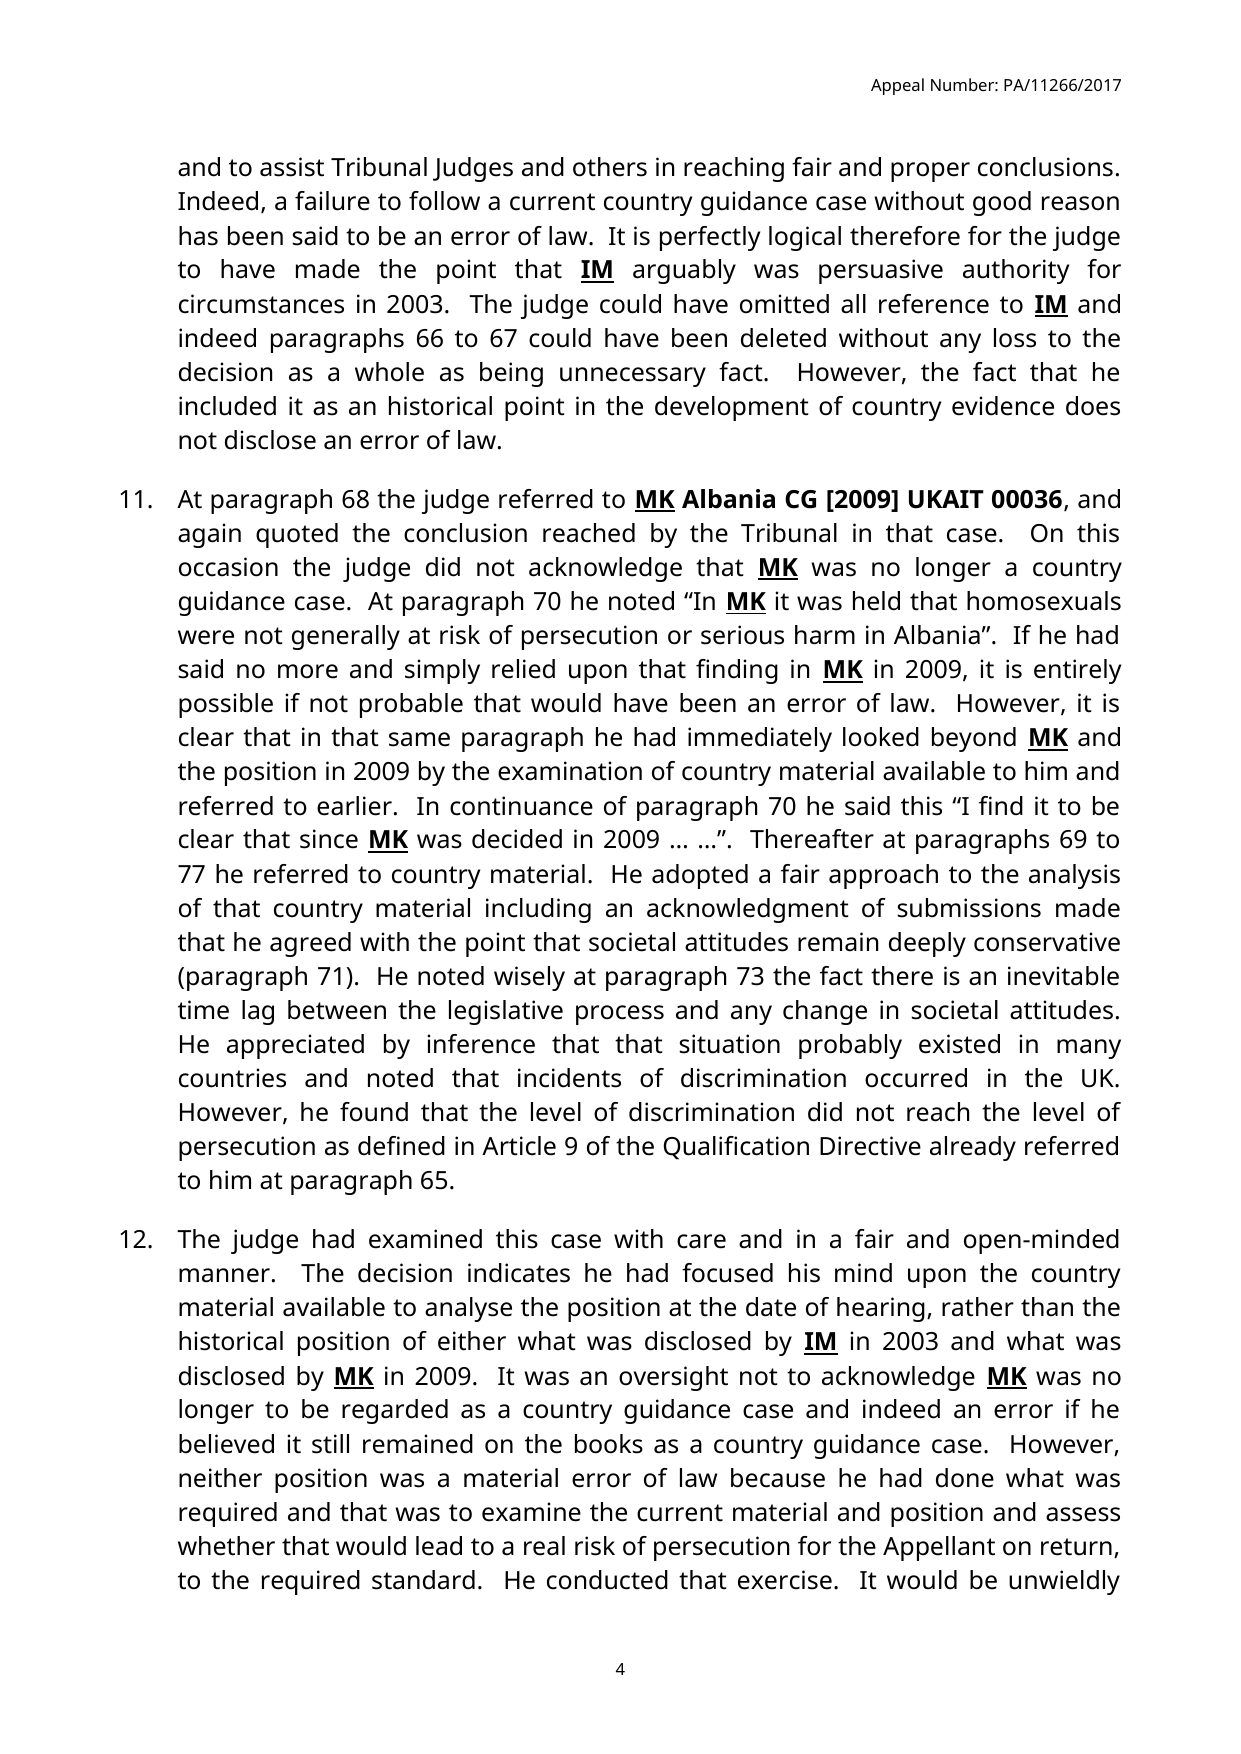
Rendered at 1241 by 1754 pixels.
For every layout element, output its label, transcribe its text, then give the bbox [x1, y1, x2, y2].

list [118, 150, 1122, 457]
list At paragraph 68 the judge referred to MK Albania CG [2009] UKAIT 00036, and again quoted the conclusion reached by the Tribunal in that case. On this occasion the judge did not acknowledge that MK was no longer a country guidance case. At paragraph 70 he noted “In MK it was held that homosexuals were not generally at risk of persecution or serious harm in Albania”. If he had said no more and simply relied upon that finding in MK in 2009, it is entirely possible if not probable that would have been an error of law. However, it is clear that in that same paragraph he had immediately looked beyond MK and the position in 2009 by the examination of country material available to him and referred to earlier. In continuance of paragraph 70 he said this “I find it to be clear that since MK was decided in 2009 … …”. Thereafter at paragraphs 69 to 77 he referred to country material. He adopted a fair approach to the analysis of that country material including an acknowledgment of submissions made that he agreed with the point that societal attitudes remain deeply conservative (paragraph 71). He noted wisely at paragraph 73 the fact there is an inevitable time lag between the legislative process and any change in societal attitudes. He appreciated by inference that that situation probably existed in many countries and noted that incidents of discrimination occurred in the UK. However, he found that the level of discrimination did not reach the level of persecution as defined in Article 9 of the Qualification Directive already referred to him at paragraph 65. [118, 482, 1122, 1197]
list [118, 1222, 1122, 1597]
